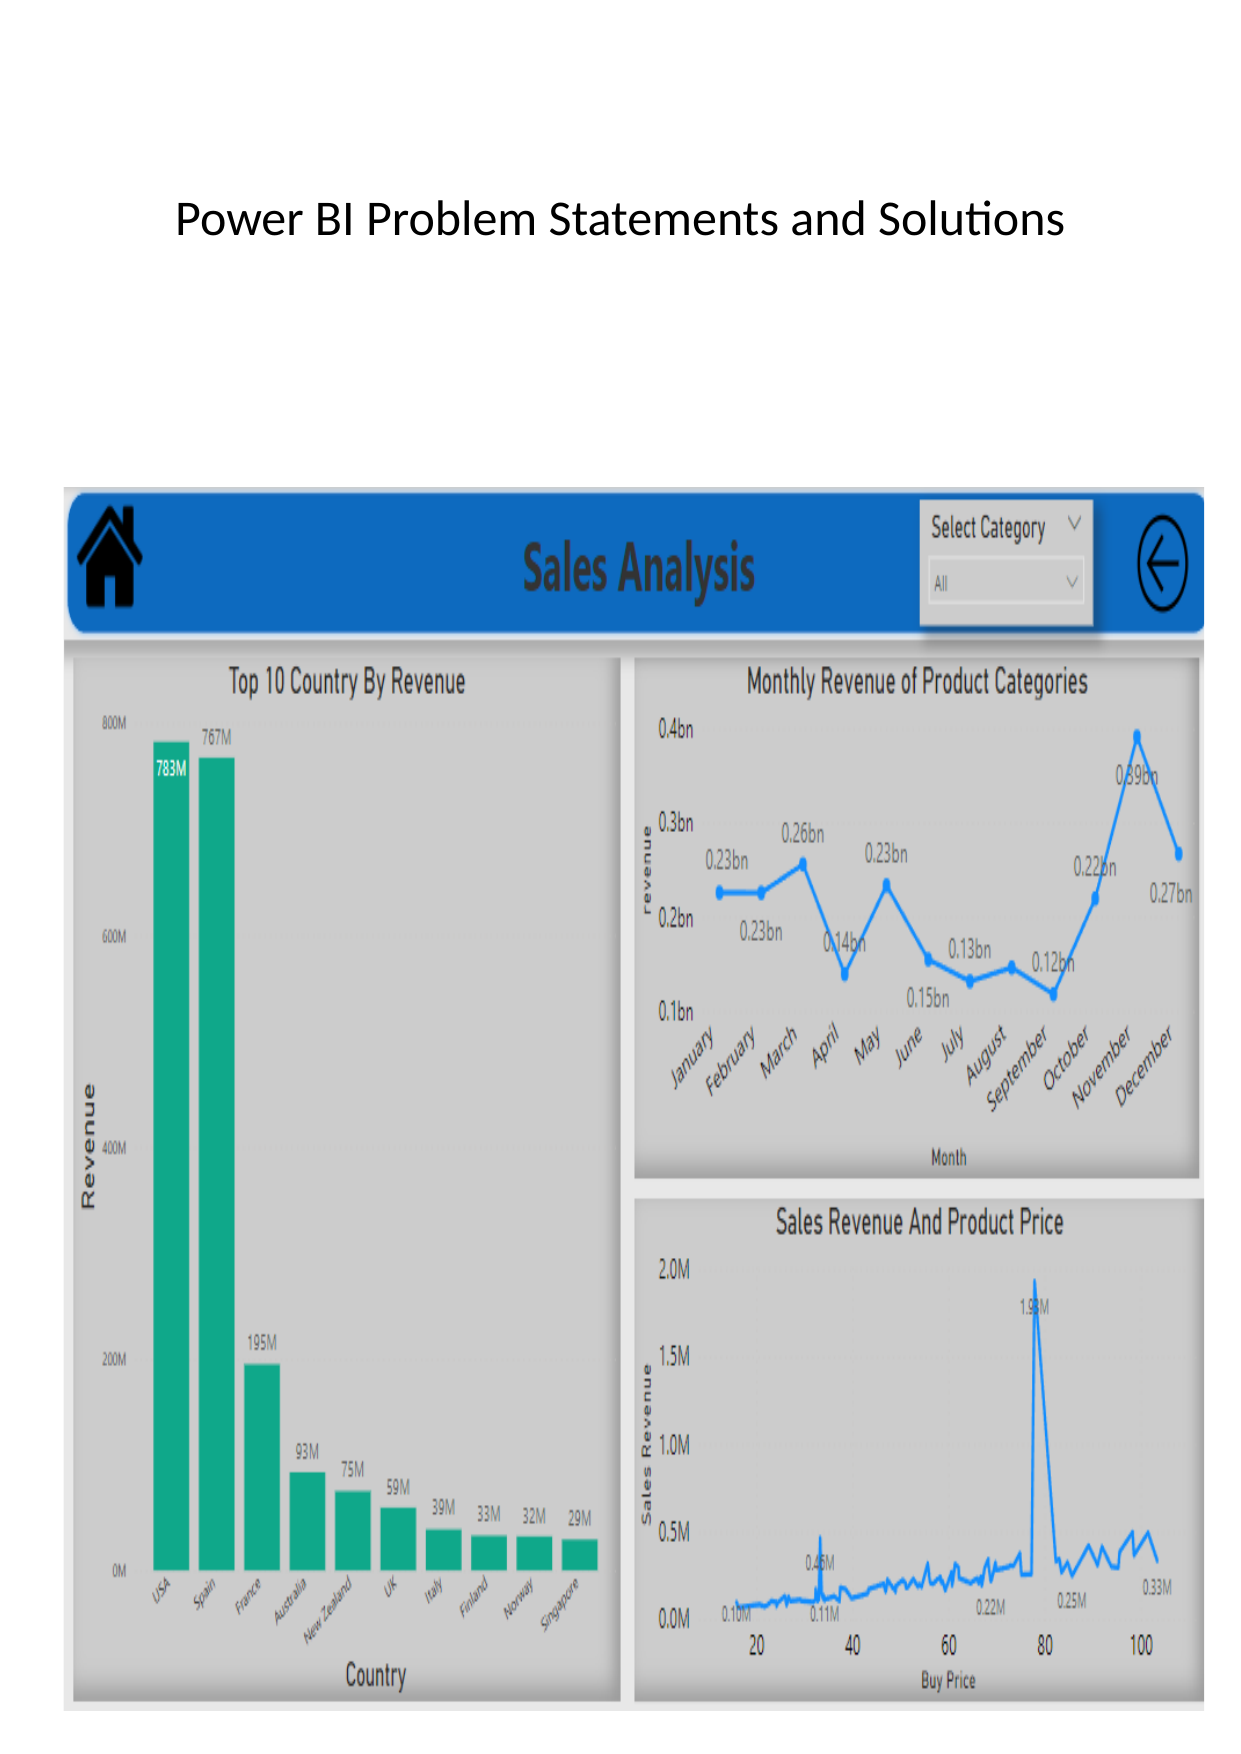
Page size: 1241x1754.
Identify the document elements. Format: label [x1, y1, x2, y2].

picture [63, 487, 1205, 1711]
